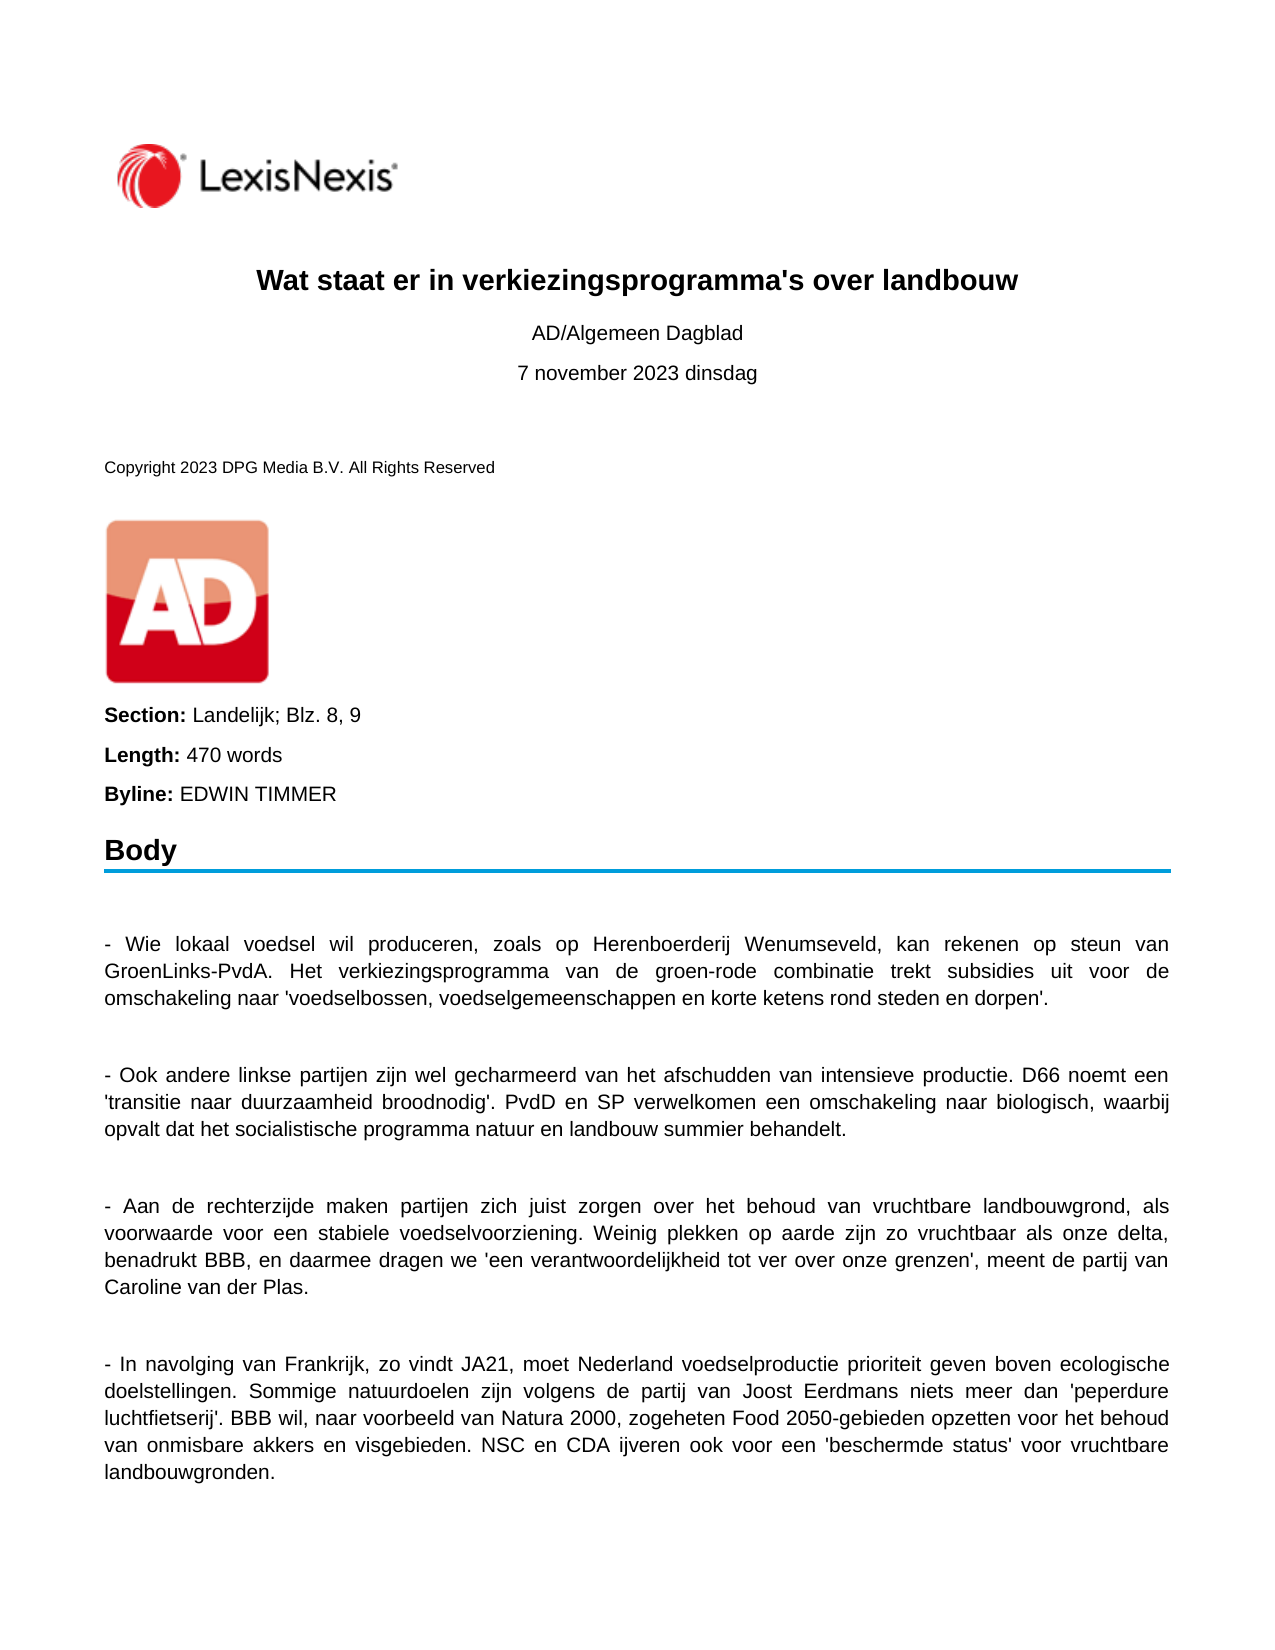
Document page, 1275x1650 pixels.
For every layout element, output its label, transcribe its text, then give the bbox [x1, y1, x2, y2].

picture [104, 144, 412, 208]
text Byline: EDWIN TIMMER [104, 779, 1171, 806]
subtitle Wat staat er in verkiezingsprogramma's over landbouw [104, 261, 1171, 297]
text Length: 470 words [104, 739, 1171, 766]
text - Wie lokaal voedsel wil produceren, zoals op Herenboerderij Wenumseveld, kan rekenen op steun van GroenLinks-PvdA. Het verkiezingsprogramma van de groen-rode combinatie trekt subsidies uit voor de omschakeling naar 'voedselbossen, voedselgemeenschappen en korte ketens rond steden en dorpen'. [104, 929, 1171, 1010]
text Section: Landelijk; Blz. 8, 9 [104, 700, 1171, 727]
text Body [104, 831, 1171, 866]
text AD/Algemeen Dagblad [104, 318, 1171, 345]
text - Aan de rechterzijde maken partijen zich juist zorgen over het behoud van vruchtbare landbouwgrond, als voorwaarde voor een stabiele voedselvoorziening. Weinig plekken op aarde zijn zo vruchtbaar als onze delta, benadrukt BBB, en daarmee dragen we 'een verantwoordelijkheid tot ver over onze grenzen', meent de partij van Caroline van der Plas. [104, 1190, 1171, 1299]
text - Ook andere linkse partijen zijn wel gecharmeerd van het afschudden van intensieve productie. D66 noemt een 'transitie naar duurzaamheid broodnodig'. PvdD en SP verwelkomen een omschakeling naar biologisch, waarbij opvalt dat het socialistische programma natuur en landbouw summier behandelt. [104, 1059, 1171, 1141]
text - In navolging van Frankrijk, zo vindt JA21, moet Nederland voedselproductie prioriteit geven boven ecologische doelstellingen. Sommige natuurdoelen zijn volgens de partij van Joost Eerdmans niets meer dan 'peperdure luchtfietserij'. BBB wil, naar voorbeeld van Natura 2000, zogeheten Food 2050-gebieden opzetten voor het behoud van onmisbare akkers en visgebieden. NSC en CDA ijveren ook voor een 'beschermde status' voor vruchtbare landbouwgronden. [104, 1348, 1171, 1484]
text Copyright 2023 DPG Media B.V. All Rights Reserved [104, 426, 1171, 477]
text 7 november 2023 dinsdag [104, 357, 1171, 384]
